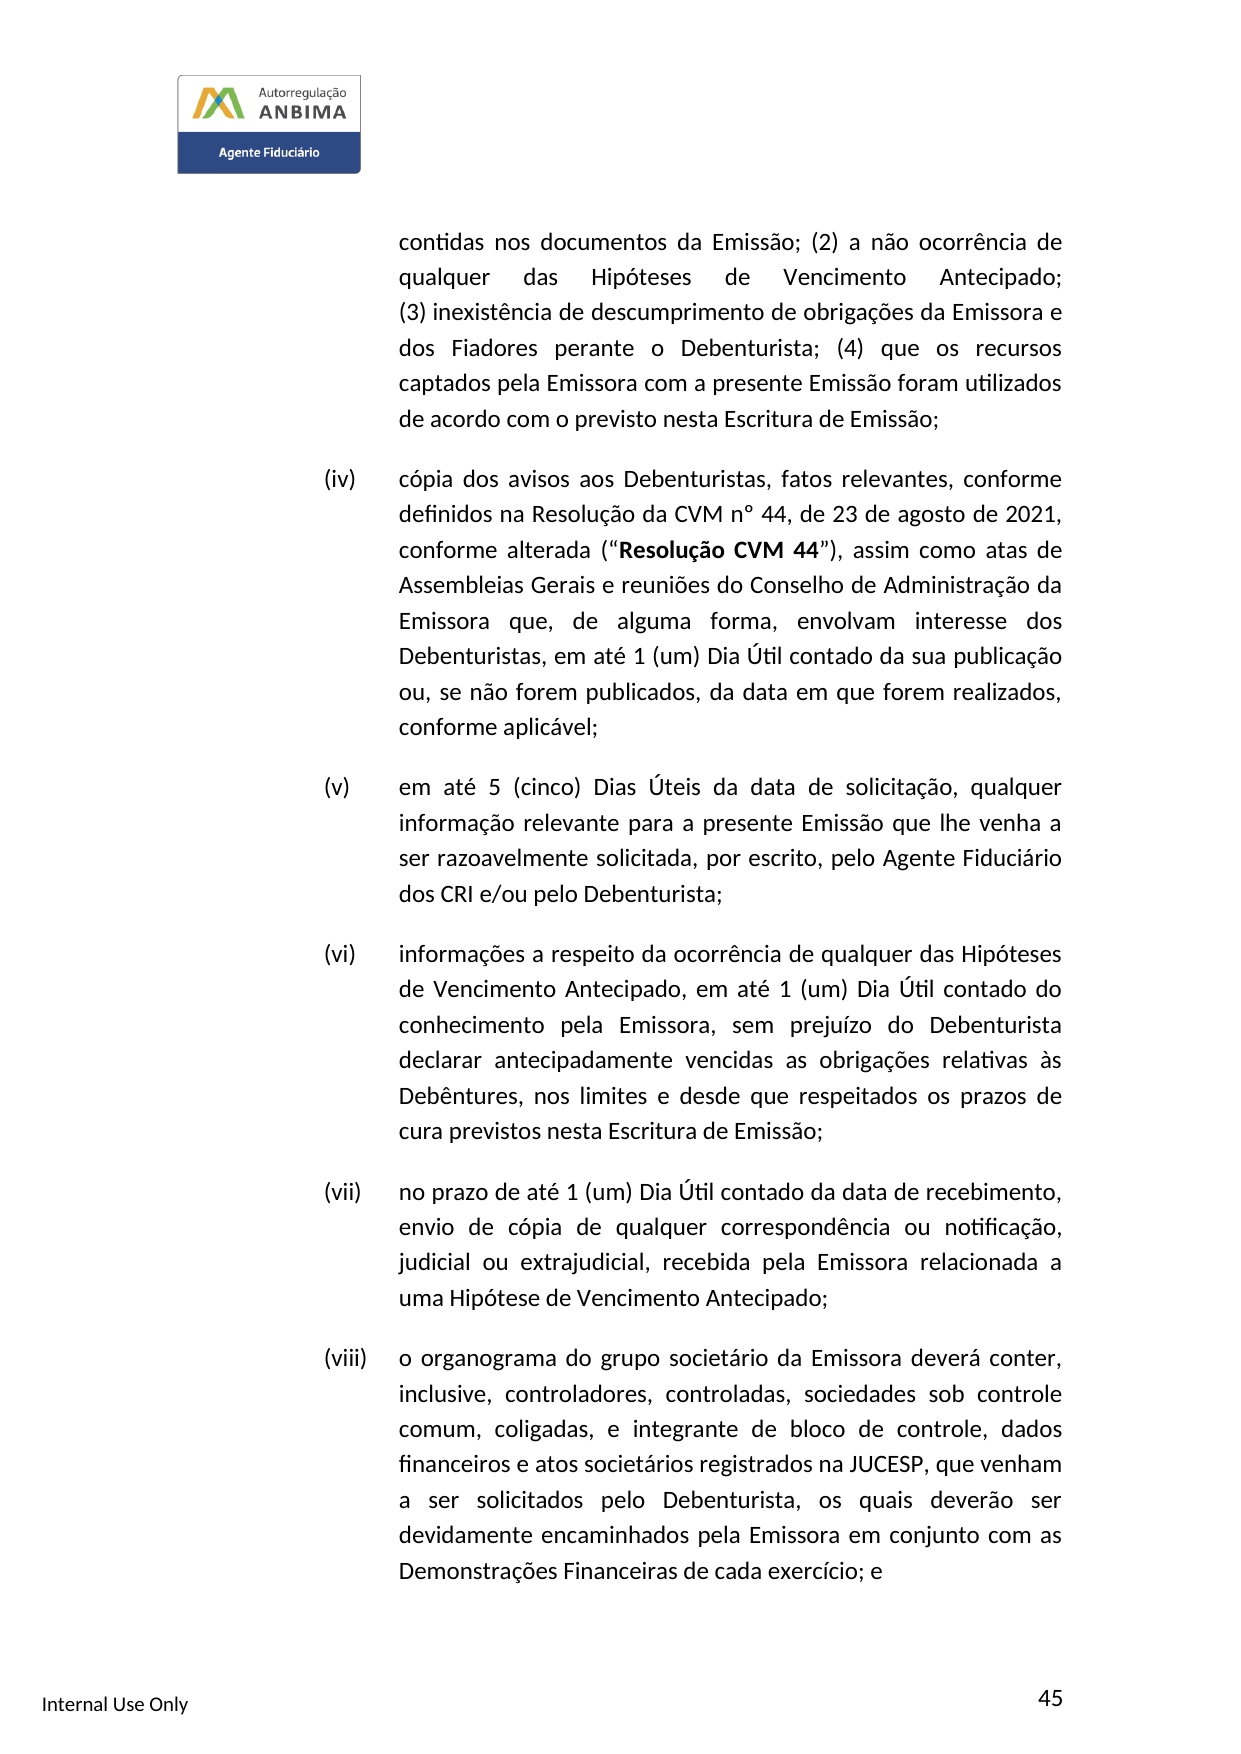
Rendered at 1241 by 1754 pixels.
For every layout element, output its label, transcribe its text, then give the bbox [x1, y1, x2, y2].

list no prazo de até 1 (um) Dia Útil contado da data de recebimento, envio de cópia de qualquer correspondência ou notificação, judicial ou extrajudicial, recebida pela Emissora relacionada a uma Hipótese de Vencimento Antecipado; [324, 1172, 1063, 1313]
picture [177, 75, 361, 174]
list em até 5 (cinco) Dias Úteis da data de solicitação, qualquer informação relevante para a presente Emissão que lhe venha a ser razoavelmente solicitada, por escrito, pelo Agente Fiduciário dos CRI e/ou pelo Debenturista; [324, 767, 1063, 909]
list informações a respeito da ocorrência de qualquer das Hipóteses de Vencimento Antecipado, em até 1 (um) Dia Útil contado do conhecimento pela Emissora, sem prejuízo do Debenturista declarar antecipadamente vencidas as obrigações relativas às Debêntures, nos limites e desde que respeitados os prazos de cura previstos nesta Escritura de Emissão; [324, 934, 1063, 1147]
list o organograma do grupo societário da Emissora deverá conter, inclusive, controladores, controladas, sociedades sob controle comum, coligadas, e integrante de bloco de controle, dados financeiros e atos societários registrados na JUCESP, que venham a ser solicitados pelo Debenturista, os quais deverão ser devidamente encaminhados pela Emissora em conjunto com as Demonstrações Financeiras de cada exercício; e [324, 1338, 1063, 1586]
list cópia dos avisos aos Debenturistas, fatos relevantes, conforme definidos na Resolução da CVM nº 44, de 23 de agosto de 2021, conforme alterada (“Resolução CVM 44”), assim como atas de Assembleias Gerais e reuniões do Conselho de Administração da Emissora que, de alguma forma, envolvam interesse dos Debenturistas, em até 1 (um) Dia Útil contado da sua publicação ou, se não forem publicados, da data em que forem realizados, conforme aplicável; [324, 459, 1063, 742]
